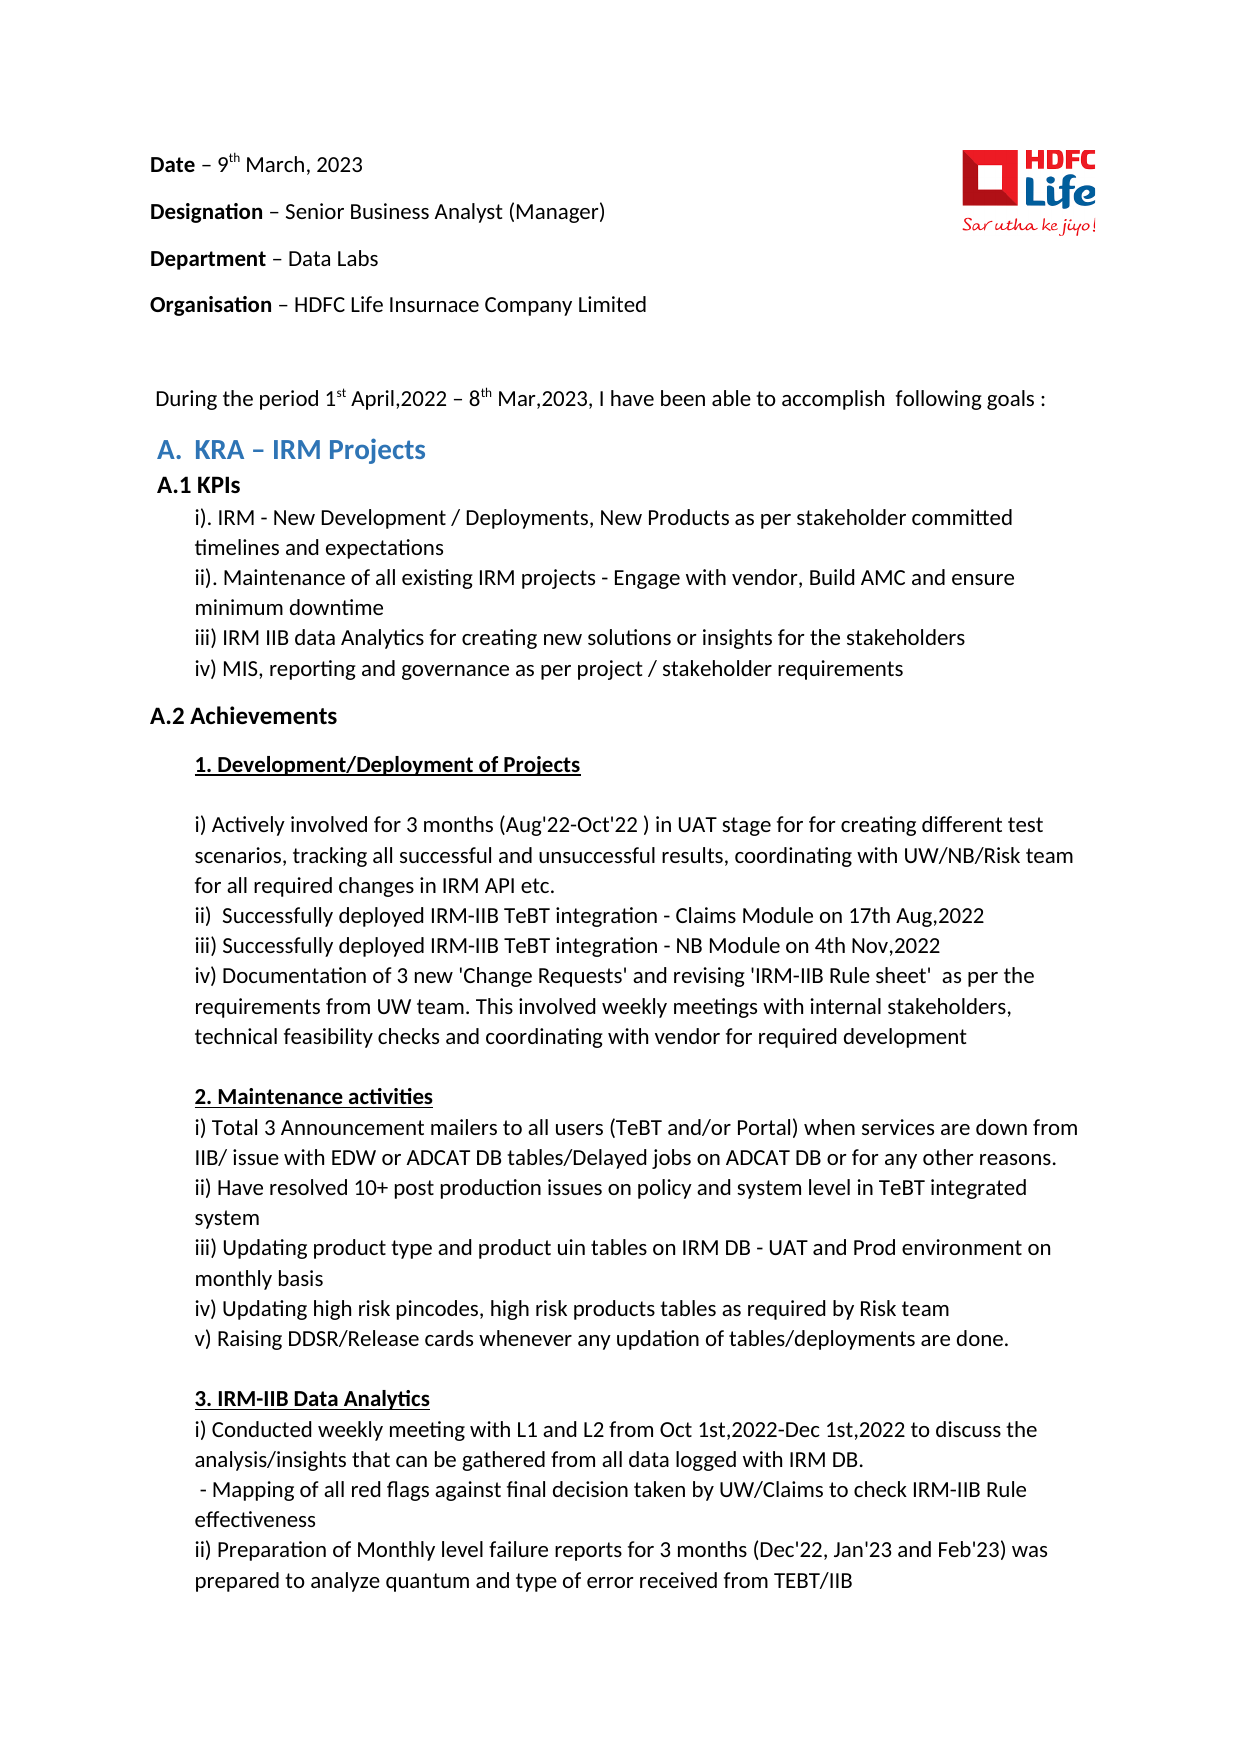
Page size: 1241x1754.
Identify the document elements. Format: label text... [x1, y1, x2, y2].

list A.1 KPIs [157, 470, 1090, 500]
list i) Actively involved for 3 months (Aug'22-Oct'22 ) in UAT stage for for creating different test scenarios, tracking all successful and unsuccessful results, coordinating with UW/NB/Risk team for all required changes in IRM API etc. [194, 811, 1090, 899]
list ii) Successfully deployed IRM-IIB TeBT integration - Claims Module on 17th Aug,2022 [194, 901, 1090, 929]
list iv) Documentation of 3 new 'Change Requests' and revising 'IRM-IIB Rule sheet' as per the requirements from UW team. This involved weekly meetings with internal stakeholders, technical feasibility checks and coordinating with vendor for required development [194, 962, 1090, 1050]
list 3. IRM-IIB Data Analytics [194, 1384, 1090, 1412]
text A.2 Achievements [150, 701, 1090, 731]
text Organisation – HDFC Life Insurnace Company Limited [150, 291, 1090, 319]
list i) Total 3 Announcement mailers to all users (TeBT and/or Portal) when services are down from IIB/ issue with EDW or ADCAT DB tables/Delayed jobs on ADCAT DB or for any other reasons. [194, 1113, 1090, 1171]
list v) Raising DDSR/Release cards whenever any updation of tables/deployments are done. [194, 1324, 1090, 1352]
list iii) Successfully deployed IRM-IIB TeBT integration - NB Module on 4th Nov,2022 [194, 931, 1090, 959]
text During the period 1st April,2022 – 8th Mar,2023, I have been able to accomplish following goals : [150, 384, 1090, 412]
list ii). Maintenance of all existing IRM projects - Engage with vendor, Build AMC and ensure minimum downtime [194, 563, 1090, 621]
list ii) Have resolved 10+ post production issues on policy and system level in TeBT integrated system [194, 1173, 1090, 1231]
list iii) IRM IIB data Analytics for creating new solutions or insights for the stakeholders [194, 623, 1090, 651]
picture [962, 150, 1096, 236]
list KRA – IRM Projects [157, 431, 1090, 467]
list iv) Updating high risk pincodes, high risk products tables as required by Risk team [194, 1294, 1090, 1322]
list iv) MIS, reporting and governance as per project / stakeholder requirements [194, 654, 1090, 682]
list iii) Updating product type and product uin tables on IRM DB - UAT and Prod environment on monthly basis [194, 1233, 1090, 1292]
text Date – 9th March, 2023 [150, 150, 962, 178]
list - Mapping of all red flags against final decision taken by UW/Claims to check IRM-IIB Rule effectiveness [194, 1475, 1090, 1533]
list 2. Maintenance activities [194, 1082, 1090, 1110]
text Designation – Senior Business Analyst (Manager) [150, 197, 962, 225]
list 1. Development/Deployment of Projects [194, 750, 1090, 778]
text Department – Data Labs [150, 244, 1090, 272]
list ii) Preparation of Monthly level failure reports for 3 months (Dec'22, Jan'23 and Feb'23) was prepared to analyze quantum and type of error received from TEBT/IIB [194, 1536, 1090, 1594]
list i). IRM - New Development / Deployments, New Products as per stakeholder committed timelines and expectations [194, 503, 1090, 561]
list i) Conducted weekly meeting with L1 and L2 from Oct 1st,2022-Dec 1st,2022 to discuss the analysis/insights that can be gathered from all data logged with IRM DB. [194, 1415, 1090, 1473]
